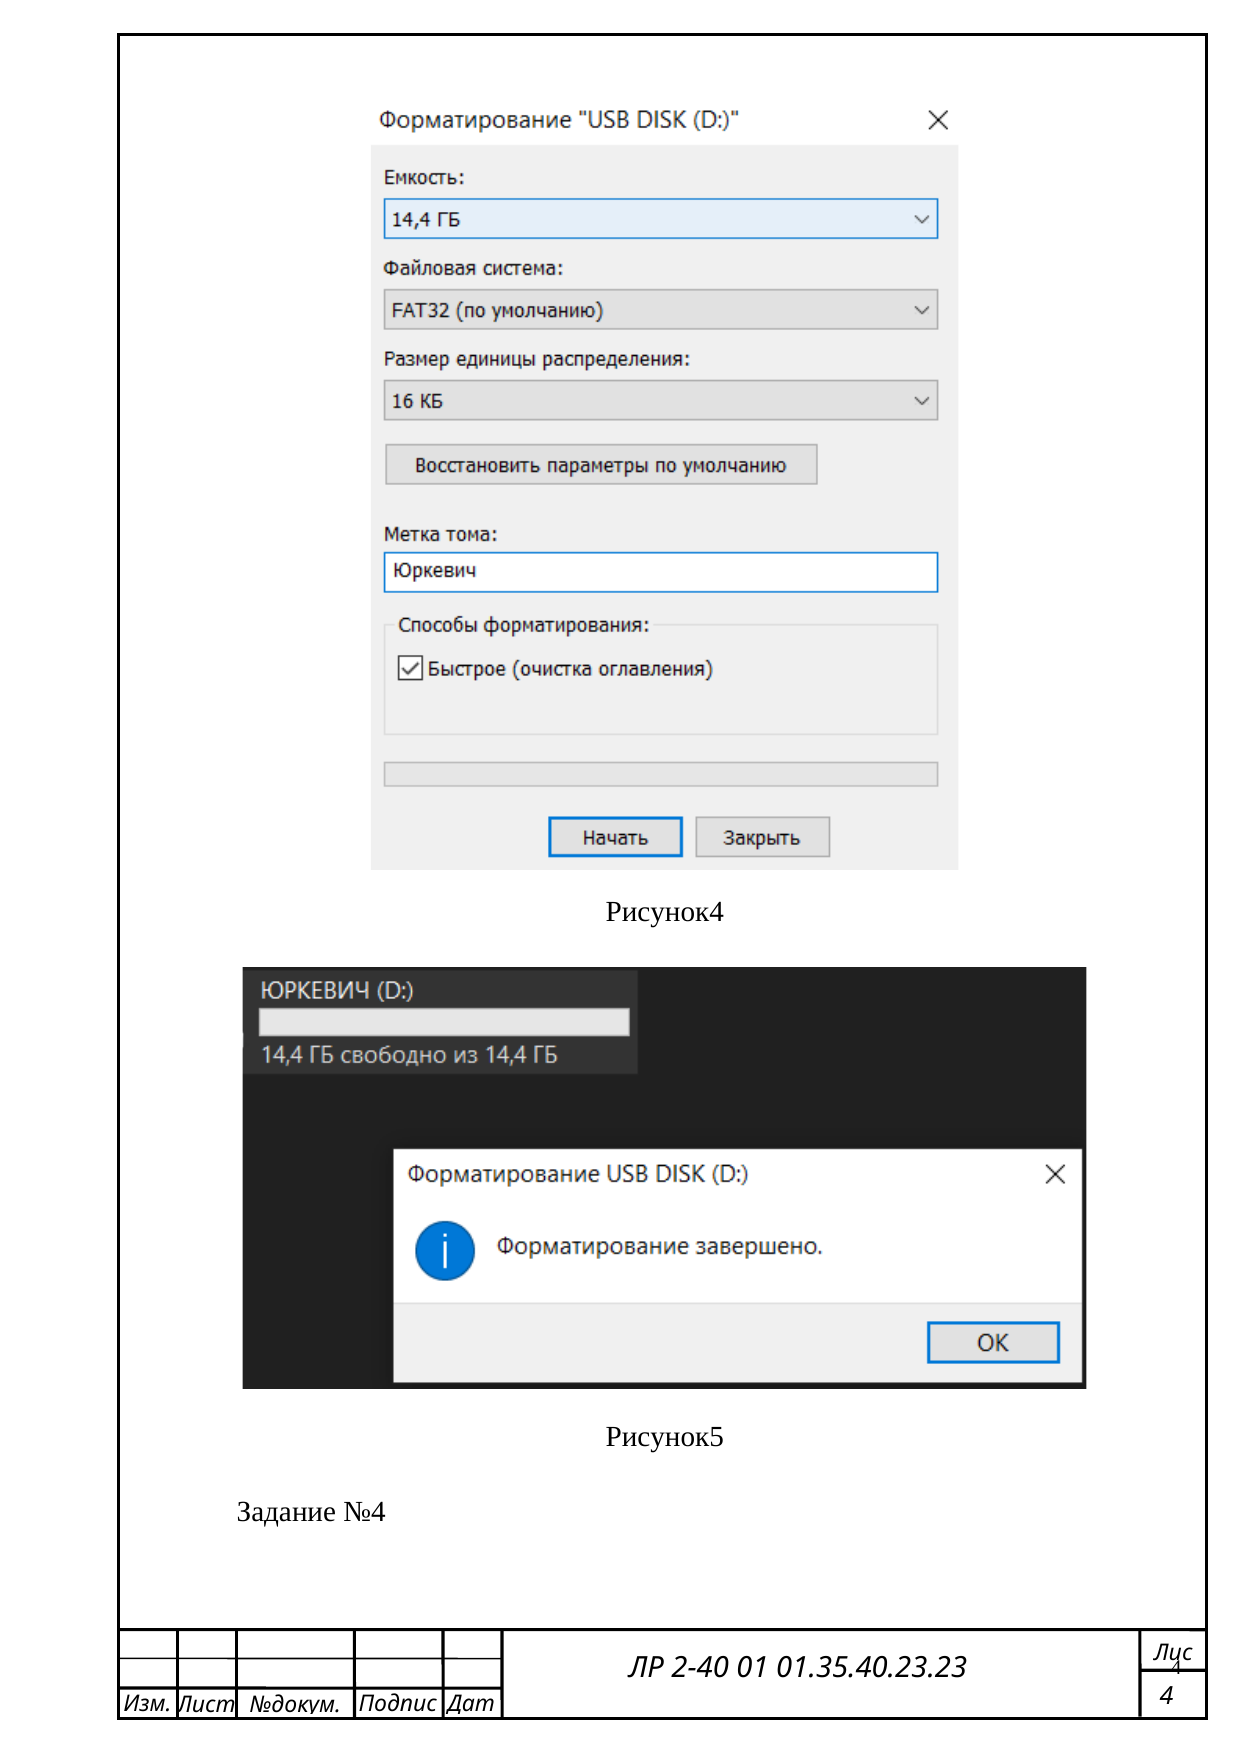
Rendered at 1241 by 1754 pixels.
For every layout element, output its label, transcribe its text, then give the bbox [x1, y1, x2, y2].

text Рисунок5 [148, 1416, 1181, 1453]
picture [242, 967, 1087, 1389]
text Рисунок4 [148, 891, 1181, 928]
picture [370, 103, 959, 870]
text Задание №4 [148, 1491, 1181, 1528]
